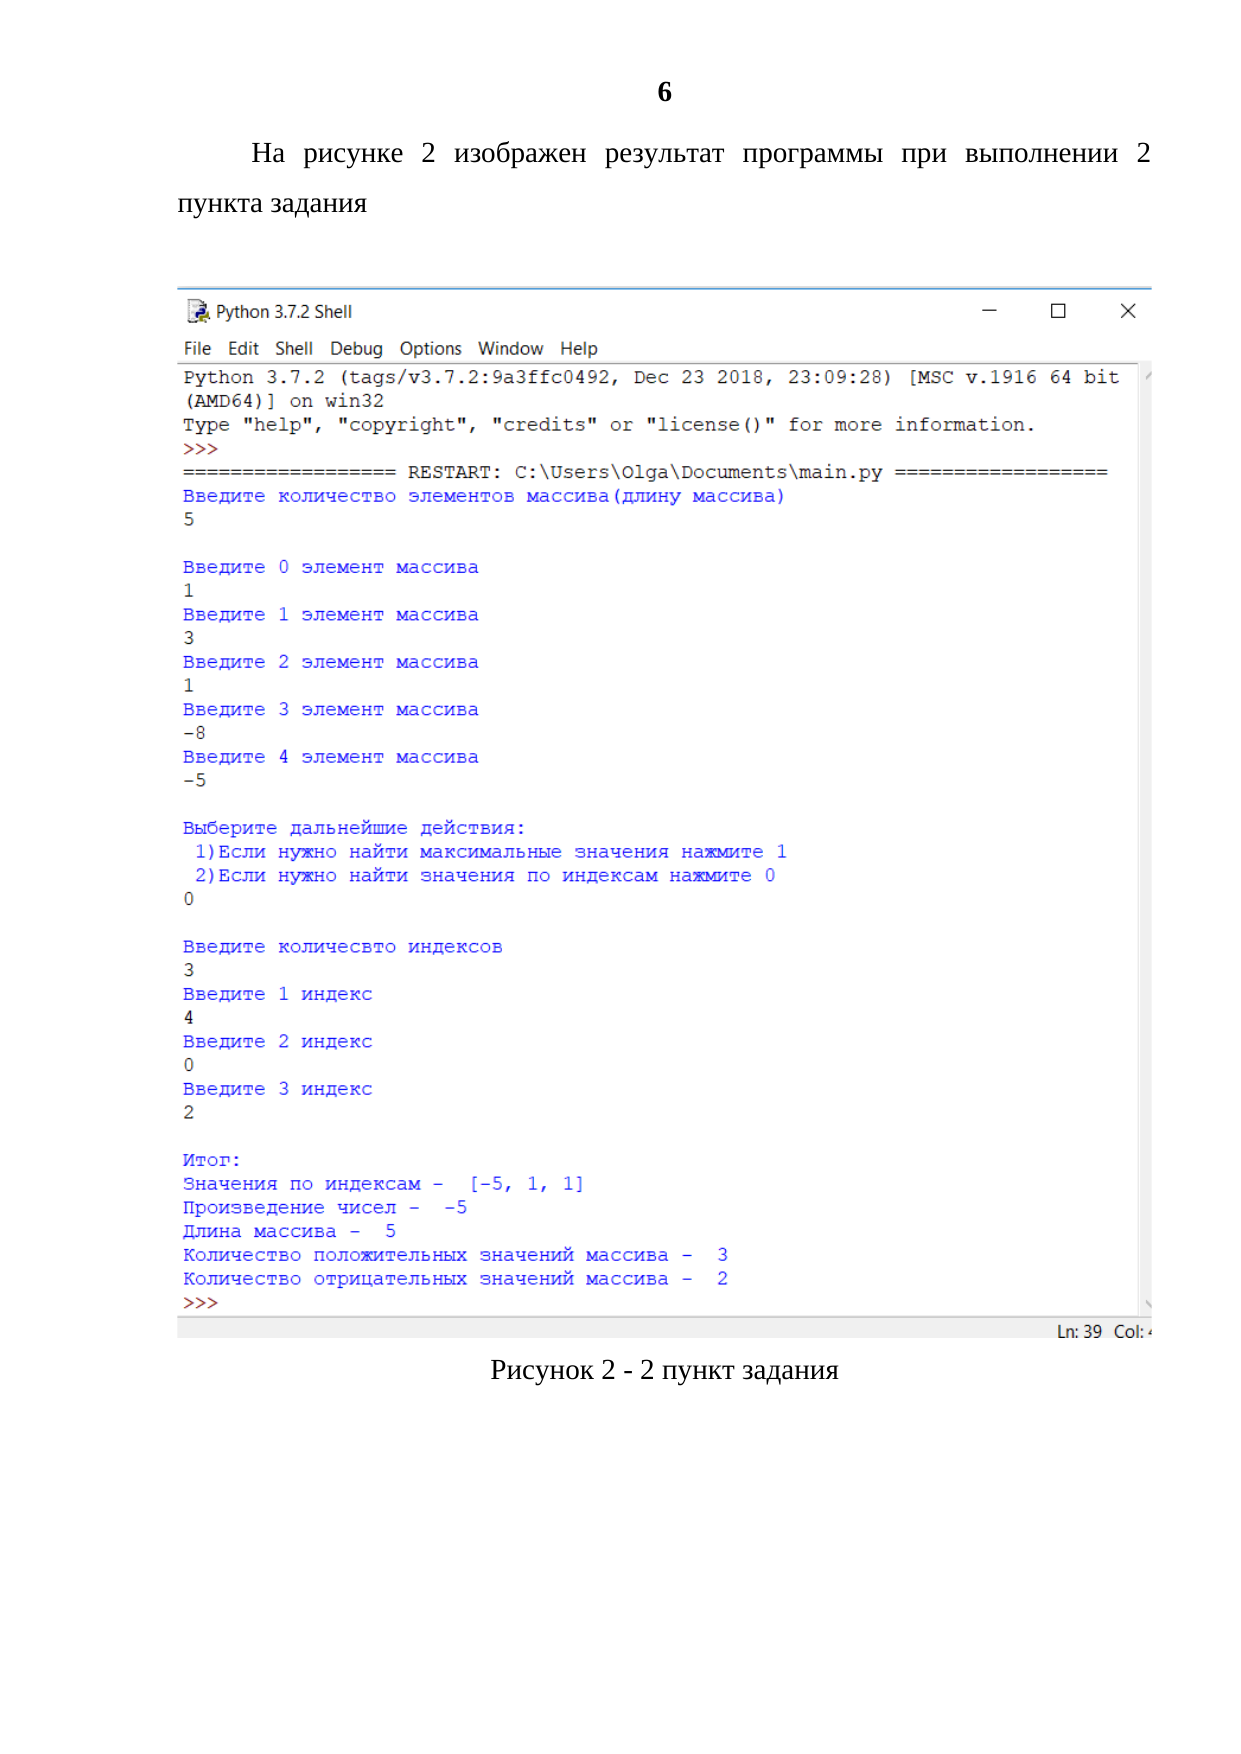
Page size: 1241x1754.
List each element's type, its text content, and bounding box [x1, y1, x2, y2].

text На рисунке 2 изображен результат программы при выполнении 2 пункта задания [177, 135, 1152, 219]
text Рисунок 2 - 2 пункт задания [177, 1352, 1152, 1385]
picture [177, 286, 1152, 1338]
